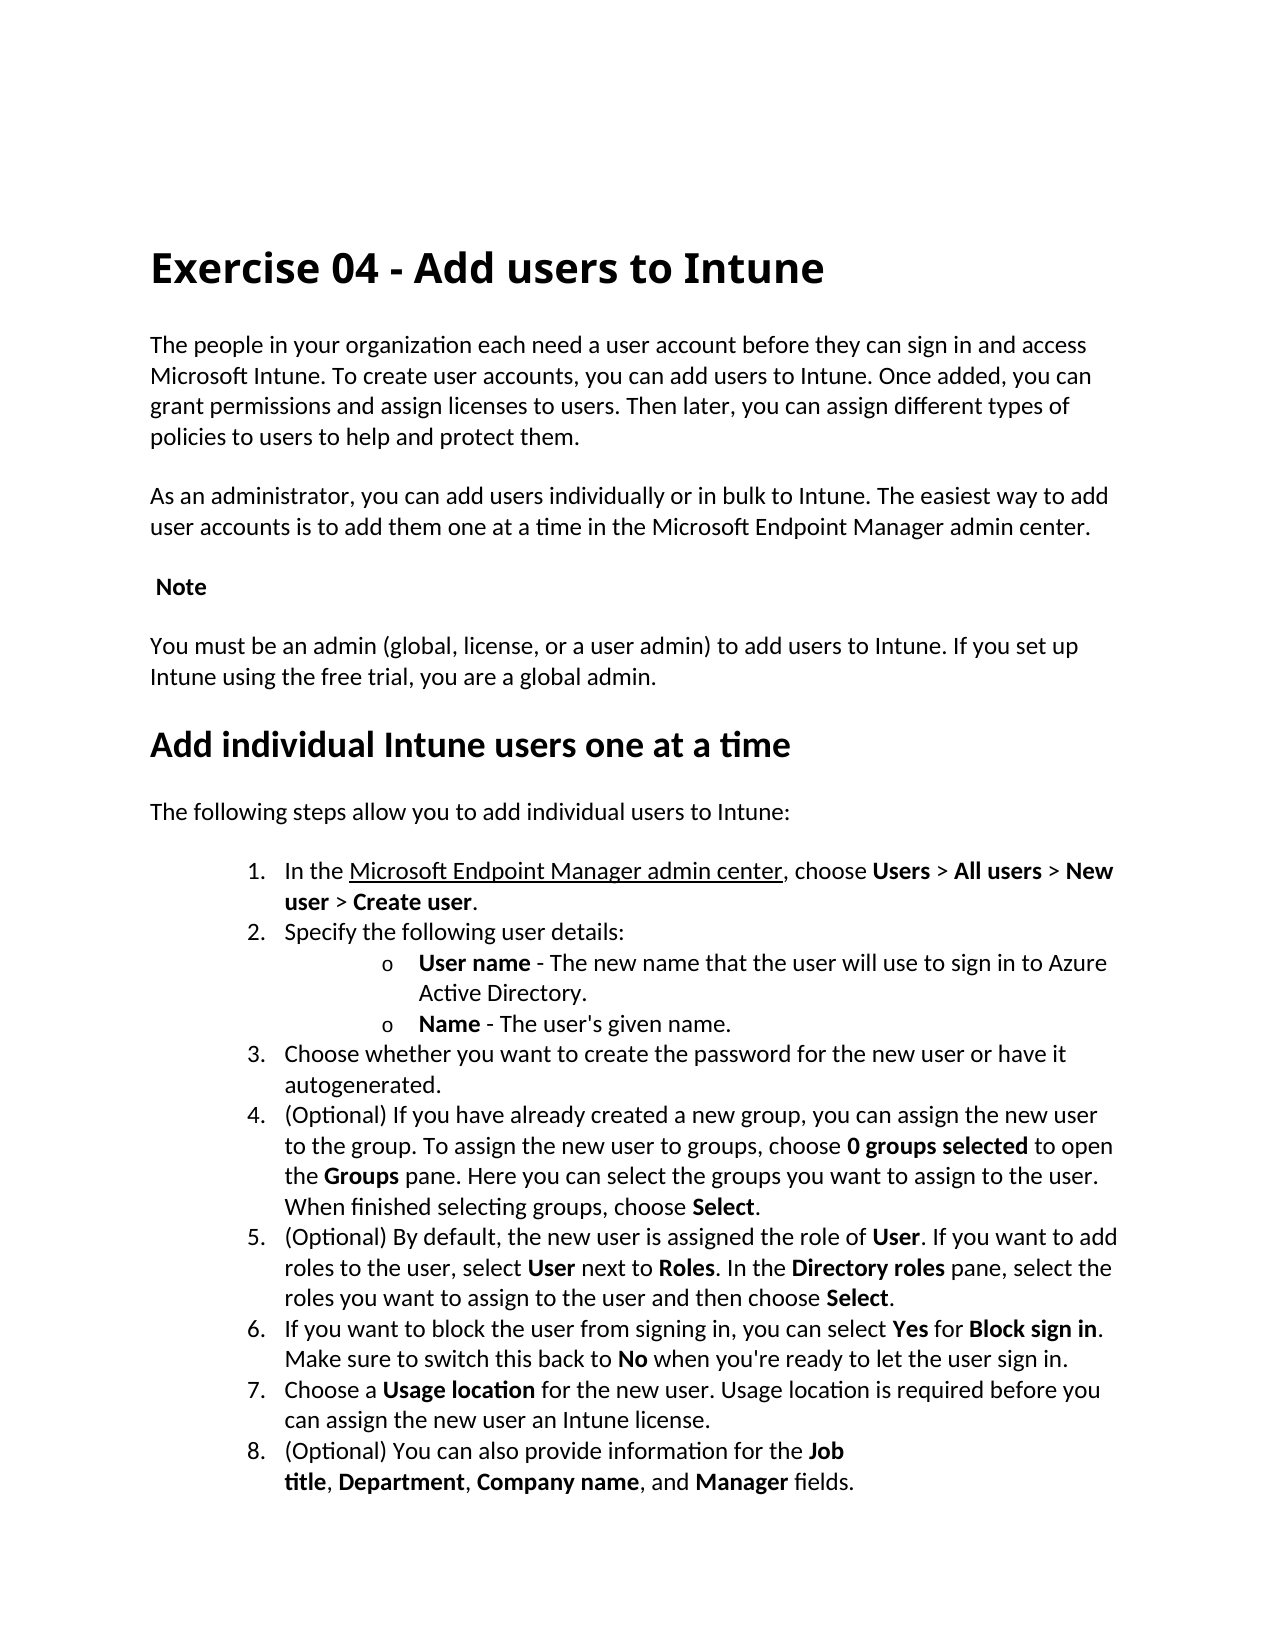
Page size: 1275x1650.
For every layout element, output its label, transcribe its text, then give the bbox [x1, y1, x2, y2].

list (Optional) You can also provide information for the Job title, Department, Company name, and Manager fields. [247, 1435, 1125, 1496]
text Note [150, 571, 1125, 601]
text You must be an admin (global, license, or a user admin) to add users to Intune. If you set up Intune using the free trial, you are a global admin. [150, 630, 1125, 691]
list (Optional) If you have already created a new group, you can assign the new user to the group. To assign the new user to groups, choose 0 groups selected to open the Groups pane. Here you can select the groups you want to assign to the user. When finished selecting groups, choose Select. [247, 1099, 1125, 1222]
list (Optional) By default, the new user is assigned the role of User. If you want to add roles to the user, select User next to Roles. In the Directory roles pane, select the roles you want to assign to the user and then choose Select. [247, 1222, 1125, 1313]
subtitle Exercise 04 - Add users to Intune [150, 239, 1125, 296]
text The people in your organization each need a user account before they can sign in and access Microsoft Intune. To create user accounts, you can add users to Intune. Once added, you can grant permissions and assign licenses to users. Then later, you can assign different types of policies to users to help and protect them. [150, 329, 1125, 451]
list In the Microsoft Endpoint Manager admin center, choose Users > All users > New user > Create user. [247, 855, 1125, 916]
text As an administrator, you can add users individually or in bulk to Intune. The easiest way to add user accounts is to add them one at a time in the Microsoft Endpoint Manager admin center. [150, 481, 1125, 542]
list If you want to block the user from signing in, you can select Yes for Block sign in. Make sure to switch this back to No when you're ready to let the user sign in. [247, 1313, 1125, 1374]
subtitle Add individual Intune users one at a time [150, 721, 1125, 766]
list User name - The new name that the user will use to sign in to Azure Active Directory. [381, 947, 1125, 1008]
list Name - The user's given name. [381, 1008, 1125, 1038]
list Specify the following user details: [247, 916, 1125, 947]
list Choose a Usage location for the new user. Usage location is required before you can assign the new user an Intune license. [247, 1374, 1125, 1435]
text The following steps allow you to add individual users to Intune: [150, 796, 1125, 826]
list Choose whether you want to create the password for the new user or have it autogenerated. [247, 1038, 1125, 1099]
